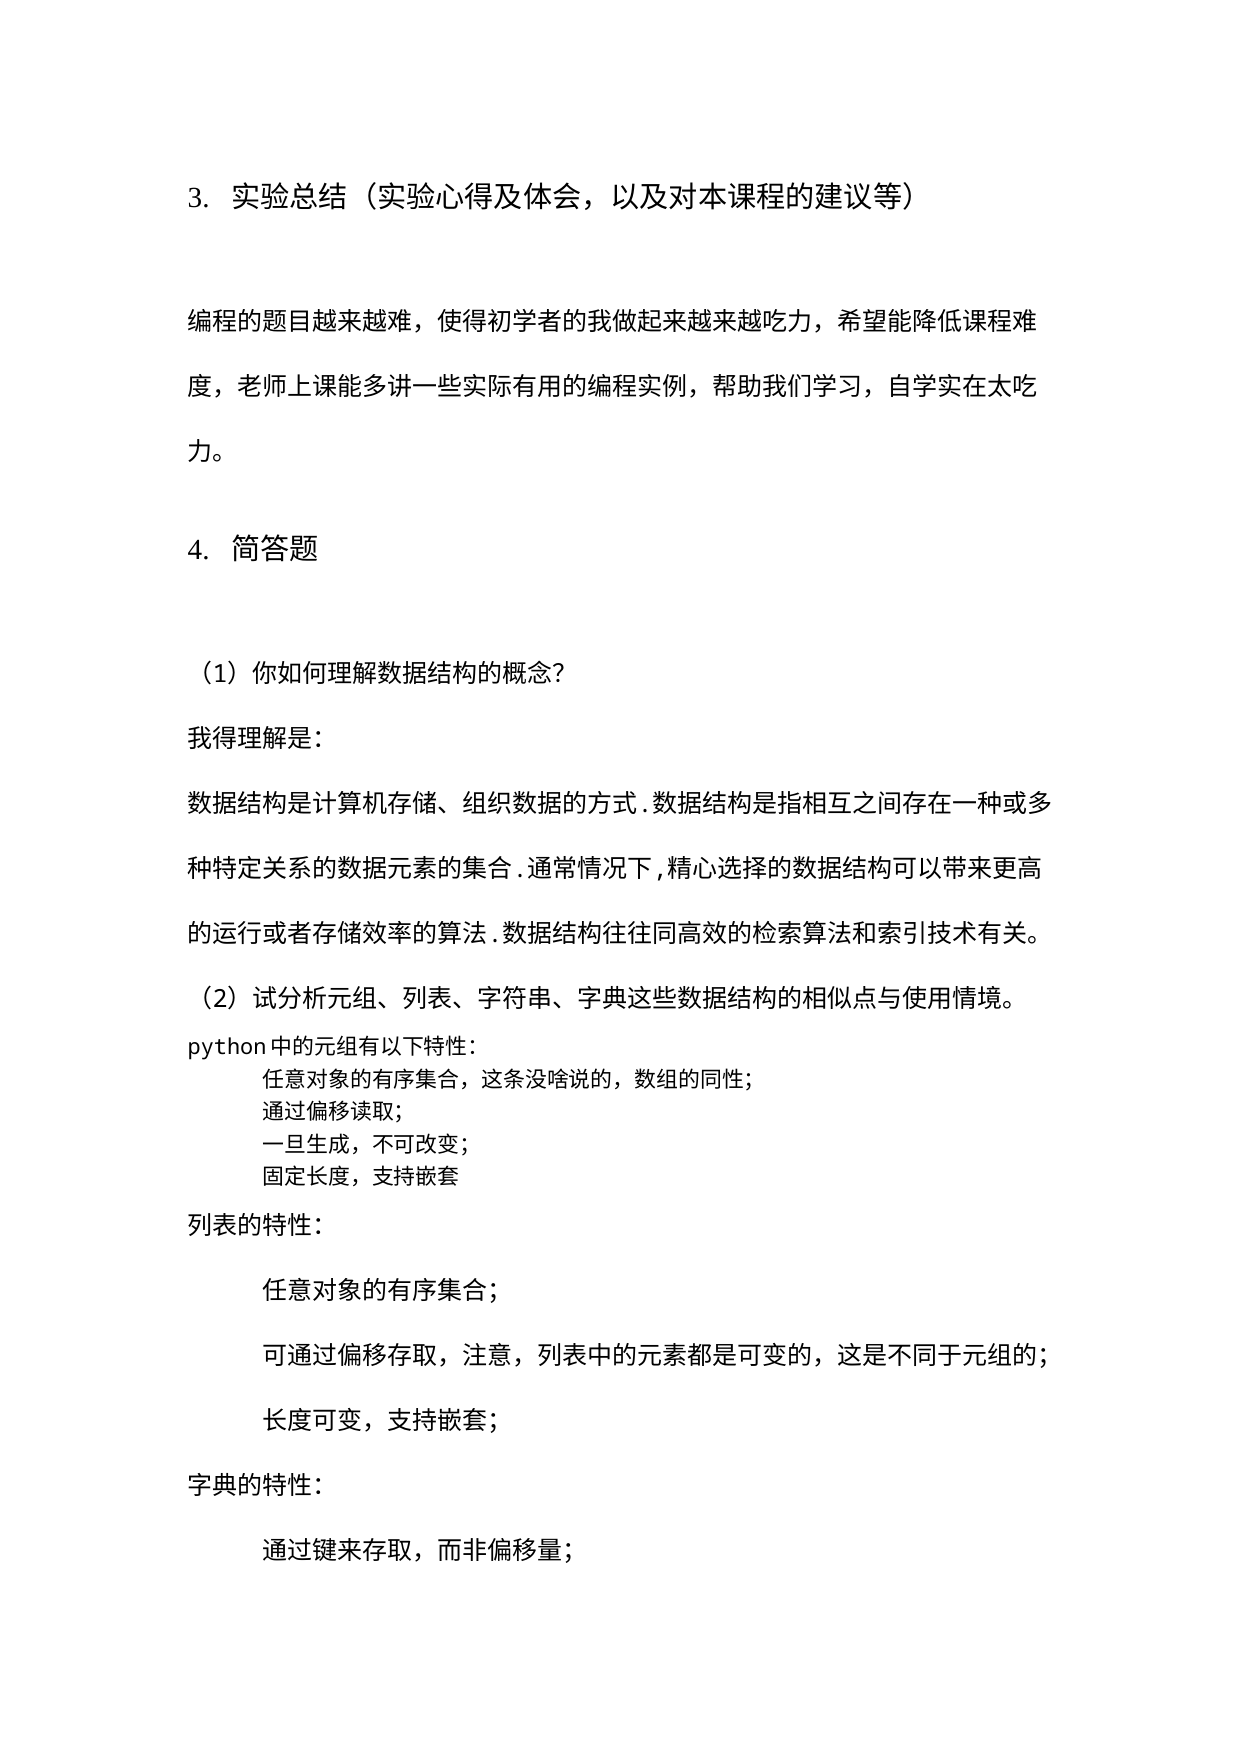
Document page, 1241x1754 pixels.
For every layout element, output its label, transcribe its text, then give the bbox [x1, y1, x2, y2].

subtitle 4. 简答题 [187, 514, 1053, 579]
subtitle 3. 实验总结（实验心得及体会，以及对本课程的建议等） [187, 162, 1053, 227]
text python中的元组有以下特性： [187, 1029, 1053, 1061]
text 长度可变，支持嵌套； [262, 1386, 1053, 1451]
text 一旦生成，不可改变； [262, 1126, 1053, 1159]
text （1）你如何理解数据结构的概念？ [187, 639, 1053, 704]
text 字典的特性： [187, 1451, 1053, 1516]
text 任意对象的有序集合； [262, 1256, 1053, 1321]
text 任意对象的有序集合，这条没啥说的，数组的同性； [262, 1061, 1053, 1094]
text 通过键来存取，而非偏移量； [262, 1516, 1053, 1581]
text 编程的题目越来越难，使得初学者的我做起来越来越吃力，希望能降低课程难度，老师上课能多讲一些实际有用的编程实例，帮助我们学习，自学实在太吃力。 [187, 287, 1053, 482]
text 可通过偏移存取，注意，列表中的元素都是可变的，这是不同于元组的； [262, 1321, 1053, 1386]
text （2）试分析元组、列表、字符串、字典这些数据结构的相似点与使用情境。 [187, 964, 1053, 1029]
text 数据结构是计算机存储、组织数据的方式.数据结构是指相互之间存在一种或多种特定关系的数据元素的集合.通常情况下,精心选择的数据结构可以带来更高的运行或者存储效率的算法.数据结构往往同高效的检索算法和索引技术有关。 [187, 769, 1053, 964]
text 固定长度，支持嵌套 [262, 1159, 1053, 1191]
text 通过偏移读取； [262, 1094, 1053, 1126]
text 我得理解是： [187, 704, 1053, 769]
text 列表的特性： [187, 1191, 1053, 1256]
